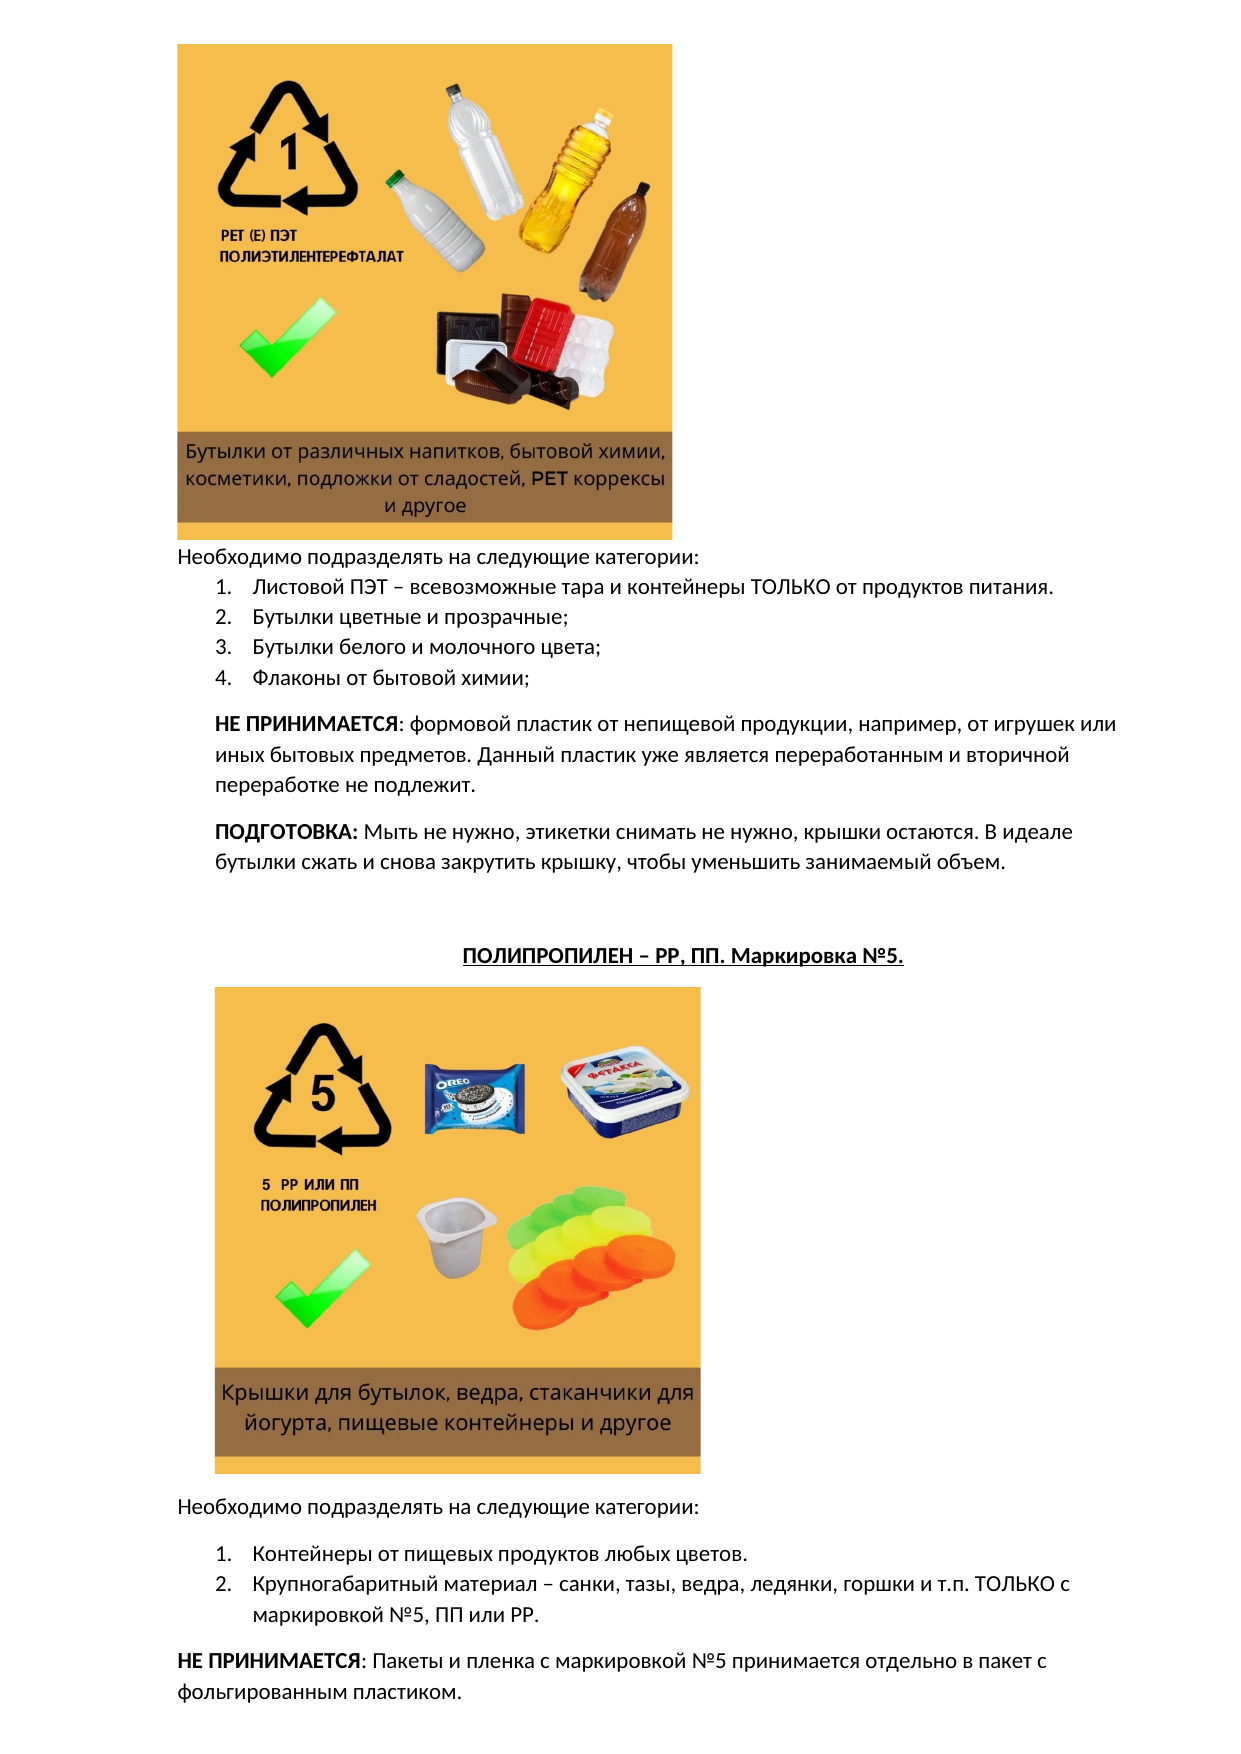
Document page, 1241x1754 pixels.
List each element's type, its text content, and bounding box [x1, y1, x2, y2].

text ПОЛИПРОПИЛЕН – PP, ПП. Маркировка №5. [215, 941, 1152, 969]
list Бутылки цветные и прозрачные; [215, 602, 1152, 630]
list Контейнеры от пищевых продуктов любых цветов. [215, 1539, 1152, 1567]
text НЕ ПРИНИМАЕТСЯ: Пакеты и пленка с маркировкой №5 принимается отдельно в пакет с фольгированным пластиком. [177, 1647, 1152, 1705]
text НЕ ПРИНИМАЕТСЯ: формовой пластик от непищевой продукции, например, от игрушек или иных бытовых предметов. Данный пластик уже является переработанным и вторичной переработке не подлежит. [215, 709, 1152, 798]
list Флаконы от бытовой химии; [215, 663, 1152, 691]
list Крупногабаритный материал – санки, тазы, ведра, ледянки, горшки и т.п. ТОЛЬКО с маркировкой №5, ПП или РР. [215, 1569, 1152, 1628]
text ПОДГОТОВКА: Мыть не нужно, этикетки снимать не нужно, крышки остаются. В идеале бутылки сжать и снова закрутить крышку, чтобы уменьшить занимаемый объем. [215, 817, 1152, 875]
picture [214, 987, 701, 1474]
list Необходимо подразделять на следующие категории: [177, 542, 1152, 570]
picture [177, 44, 673, 540]
text Необходимо подразделять на следующие категории: [177, 1492, 1152, 1521]
list Бутылки белого и молочного цвета; [215, 632, 1152, 661]
list Листовой ПЭТ – всевозможные тара и контейнеры ТОЛЬКО от продуктов питания. [215, 572, 1152, 600]
